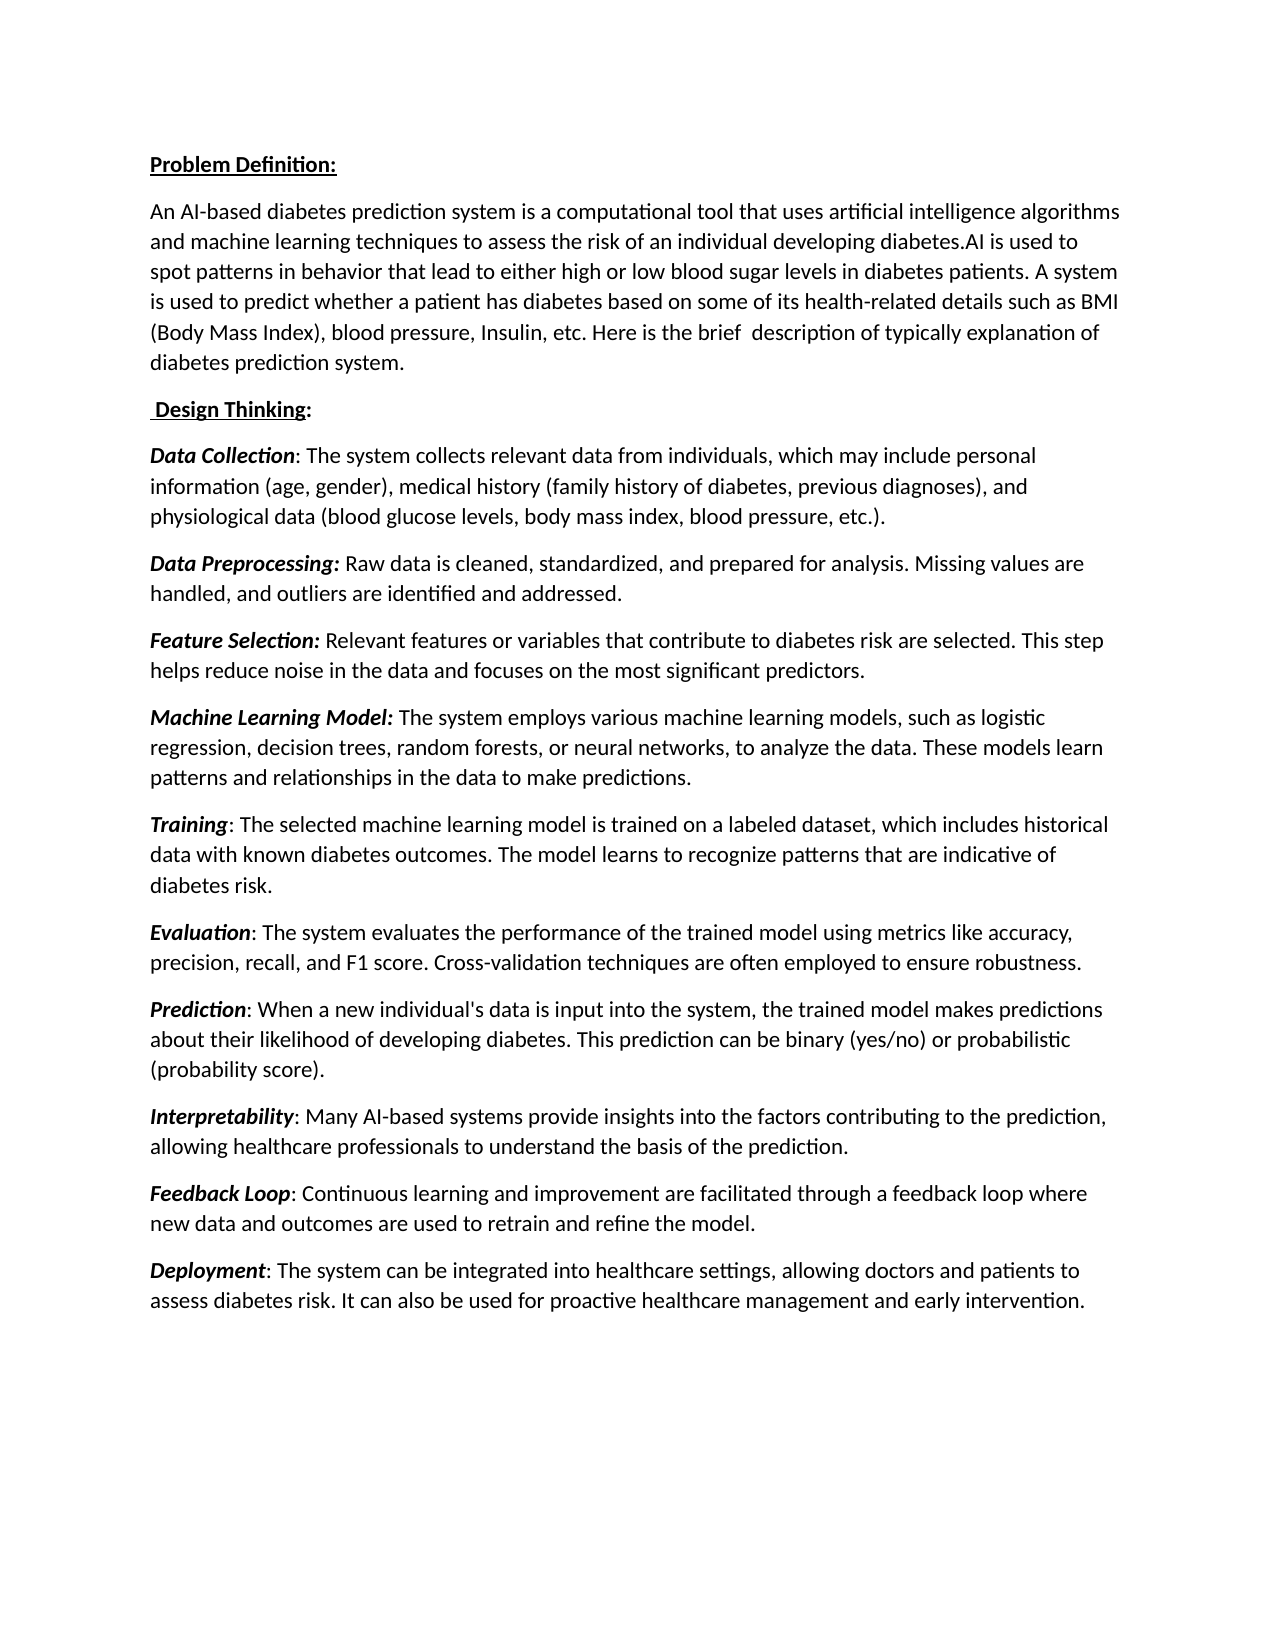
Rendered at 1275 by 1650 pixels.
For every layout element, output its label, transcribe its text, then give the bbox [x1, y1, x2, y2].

text Problem Definition: [150, 150, 1125, 178]
text Prediction: When a new individual's data is input into the system, the trained model makes predictions about their likelihood of developing diabetes. This prediction can be binary (yes/no) or probabilistic (probability score). [150, 995, 1125, 1083]
text Deployment: The system can be integrated into healthcare settings, allowing doctors and patients to assess diabetes risk. It can also be used for proactive healthcare management and early intervention. [150, 1256, 1125, 1314]
text Interpretability: Many AI-based systems provide insights into the factors contributing to the prediction, allowing healthcare professionals to understand the basis of the prediction. [150, 1102, 1125, 1160]
text Design Thinking: [150, 395, 1125, 423]
text Evaluation: The system evaluates the performance of the trained model using metrics like accuracy, precision, recall, and F1 score. Cross-validation techniques are often employed to ensure robustness. [150, 918, 1125, 976]
text Training: The selected machine learning model is trained on a labeled dataset, which includes historical data with known diabetes outcomes. The model learns to recognize patterns that are indicative of diabetes risk. [150, 810, 1125, 899]
text Feedback Loop: Continuous learning and improvement are facilitated through a feedback loop where new data and outcomes are used to retrain and refine the model. [150, 1179, 1125, 1237]
text Data Collection: The system collects relevant data from individuals, which may include personal information (age, gender), medical history (family history of diabetes, previous diagnoses), and physiological data (blood glucose levels, body mass index, blood pressure, etc.). [150, 442, 1125, 530]
text Data Preprocessing: Raw data is cleaned, standardized, and prepared for analysis. Missing values are handled, and outliers are identified and addressed. [150, 549, 1125, 607]
text An AI-based diabetes prediction system is a computational tool that uses artificial intelligence algorithms and machine learning techniques to assess the risk of an individual developing diabetes.AI is used to spot patterns in behavior that lead to either high or low blood sugar levels in diabetes patients. A system is used to predict whether a patient has diabetes based on some of its health-related details such as BMI (Body Mass Index), blood pressure, Insulin, etc. Here is the brief description of typically explanation of diabetes prediction system. [150, 197, 1125, 376]
text Feature Selection: Relevant features or variables that contribute to diabetes risk are selected. This step helps reduce noise in the data and focuses on the most significant predictors. [150, 626, 1125, 684]
text Machine Learning Model: The system employs various machine learning models, such as logistic regression, decision trees, random forests, or neural networks, to analyze the data. These models learn patterns and relationships in the data to make predictions. [150, 703, 1125, 792]
